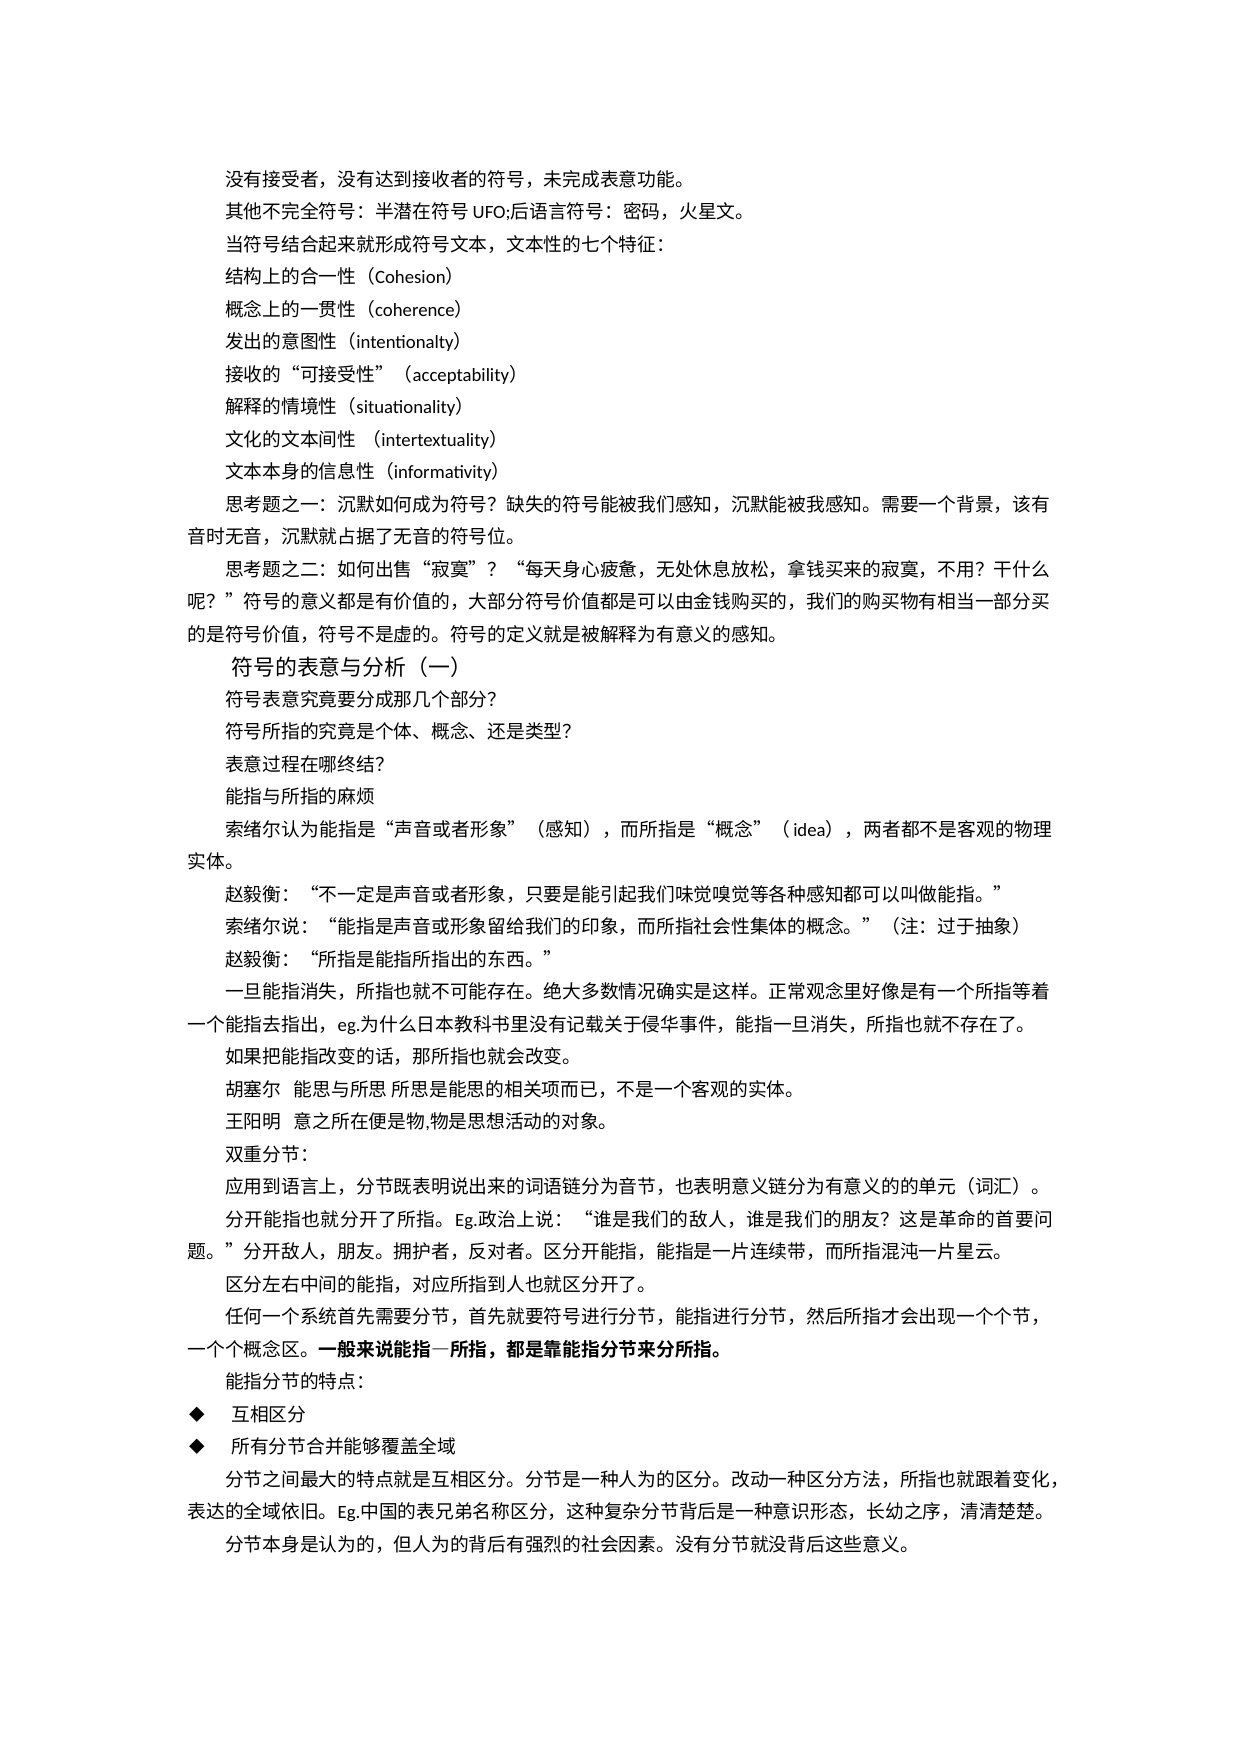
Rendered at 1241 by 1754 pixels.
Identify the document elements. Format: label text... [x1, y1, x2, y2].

text 发出的意图性（intentionalty） [187, 324, 1053, 357]
text 索绪尔认为能指是“声音或者形象”（感知），而所指是“概念”（idea），两者都不是客观的物理实体。 [187, 812, 1053, 877]
text 文化的文本间性 （intertextuality） [187, 422, 1053, 454]
text 思考题之一：沉默如何成为符号？缺失的符号能被我们感知，沉默能被我感知。需要一个背景，该有音时无音，沉默就占据了无音的符号位。 [187, 487, 1053, 552]
text 任何一个系统首先需要分节，首先就要符号进行分节，能指进行分节，然后所指才会出现一个个节，一个个概念区。一般来说能指—所指，都是靠能指分节来分所指。 [187, 1299, 1053, 1364]
text 其他不完全符号：半潜在符号UFO;后语言符号：密码，火星文。 [187, 194, 1053, 227]
text 王阳明 意之所在便是物,物是思想活动的对象。 [187, 1104, 1053, 1137]
text 没有接受者，没有达到接收者的符号，未完成表意功能。 [187, 162, 1053, 194]
text 区分左右中间的能指，对应所指到人也就区分开了。 [187, 1267, 1053, 1299]
text 结构上的合一性（Cohesion） [187, 259, 1053, 292]
text 如果把能指改变的话，那所指也就会改变。 [187, 1039, 1053, 1072]
text 表意过程在哪终结？ [187, 747, 1053, 779]
text 分节之间最大的特点就是互相区分。分节是一种人为的区分。改动一种区分方法，所指也就跟着变化，表达的全域依旧。Eg.中国的表兄弟名称区分，这种复杂分节背后是一种意识形态，长幼之序，清清楚楚。 [187, 1462, 1053, 1527]
text 胡塞尔 能思与所思 所思是能思的相关项而已，不是一个客观的实体。 [187, 1072, 1053, 1104]
list 互相区分 [187, 1397, 1053, 1429]
text 符号的表意与分析（一） [187, 649, 1053, 682]
text 思考题之二：如何出售“寂寞”？“每天身心疲惫，无处休息放松，拿钱买来的寂寞，不用？干什么呢？”符号的意义都是有价值的，大部分符号价值都是可以由金钱购买的，我们的购买物有相当一部分买的是符号价值，符号不是虚的。符号的定义就是被解释为有意义的感知。 [187, 552, 1053, 649]
text 赵毅衡：“不一定是声音或者形象，只要是能引起我们味觉嗅觉等各种感知都可以叫做能指。” [187, 877, 1053, 909]
list 所有分节合并能够覆盖全域 [187, 1429, 1053, 1462]
text 应用到语言上，分节既表明说出来的词语链分为音节，也表明意义链分为有意义的的单元（词汇）。 [187, 1169, 1053, 1202]
text 一旦能指消失，所指也就不可能存在。绝大多数情况确实是这样。正常观念里好像是有一个所指等着一个能指去指出，eg.为什么日本教科书里没有记载关于侵华事件，能指一旦消失，所指也就不存在了。 [187, 974, 1053, 1039]
text 概念上的一贯性（coherence） [187, 292, 1053, 324]
text 能指分节的特点： [187, 1364, 1053, 1397]
text 索绪尔说：“能指是声音或形象留给我们的印象，而所指社会性集体的概念。”（注：过于抽象） [187, 909, 1053, 942]
text 文本本身的信息性（informativity） [187, 454, 1053, 487]
text 赵毅衡：“所指是能指所指出的东西。” [187, 942, 1053, 974]
text 当符号结合起来就形成符号文本，文本性的七个特征： [187, 227, 1053, 259]
text 接收的“可接受性”（acceptability） [187, 357, 1053, 389]
text 解释的情境性（situationality） [187, 389, 1053, 422]
text 分开能指也就分开了所指。Eg.政治上说：“谁是我们的敌人，谁是我们的朋友？这是革命的首要问题。”分开敌人，朋友。拥护者，反对者。区分开能指，能指是一片连续带，而所指混沌一片星云。 [187, 1202, 1053, 1267]
text 能指与所指的麻烦 [187, 779, 1053, 812]
text 分节本身是认为的，但人为的背后有强烈的社会因素。没有分节就没背后这些意义。 [187, 1527, 1053, 1559]
text 符号表意究竟要分成那几个部分？ [187, 682, 1053, 714]
text 双重分节： [187, 1137, 1053, 1169]
text 符号所指的究竟是个体、概念、还是类型？ [187, 714, 1053, 747]
